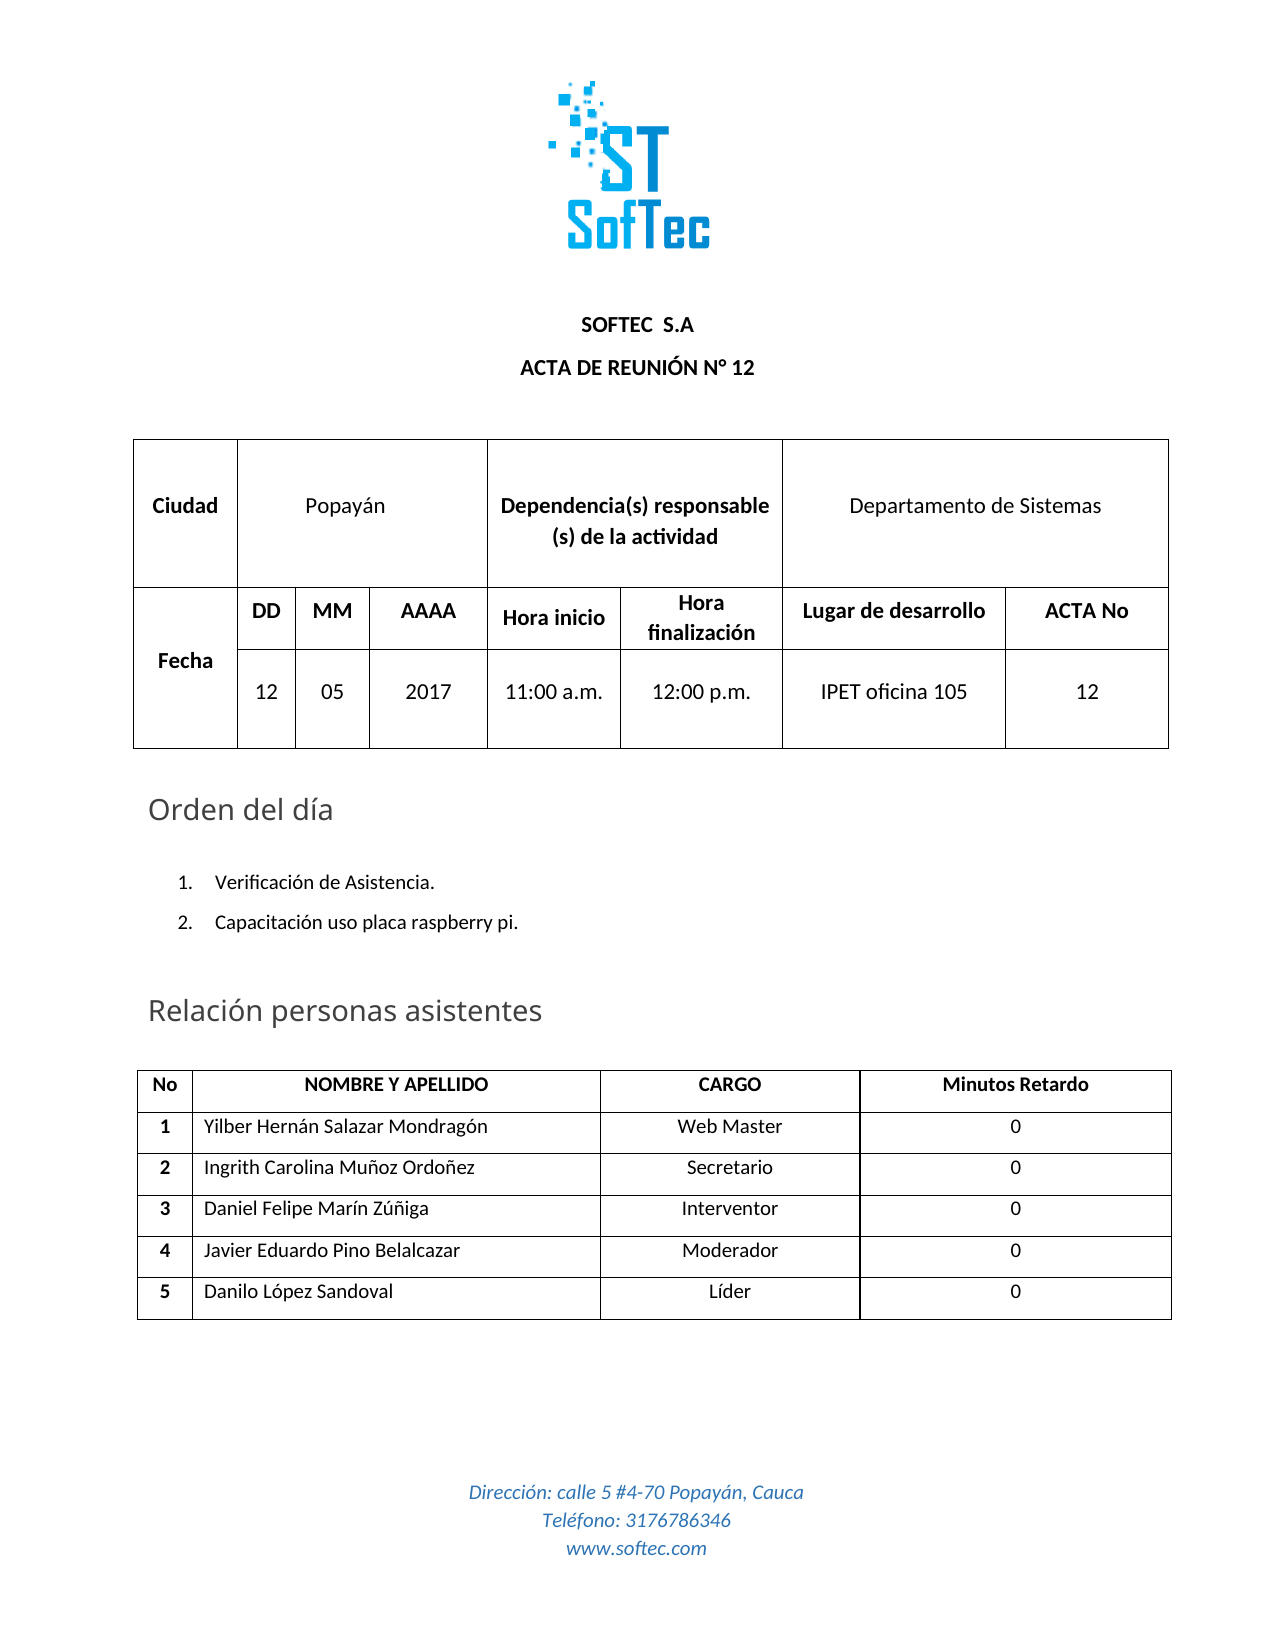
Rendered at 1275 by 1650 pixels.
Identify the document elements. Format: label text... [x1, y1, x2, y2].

table_header Departamento de Sistemas [783, 440, 1168, 587]
table_header NOMBRE Y APELLIDO [193, 1071, 600, 1112]
table_cell Fecha [134, 588, 237, 747]
table_cell 3 [138, 1196, 192, 1236]
table_cell 4 [138, 1237, 192, 1277]
table_cell DD [238, 588, 295, 649]
table_header Popayán [238, 440, 487, 587]
table_cell 5 [138, 1278, 192, 1318]
table_cell 0 [861, 1237, 1171, 1277]
table_cell Secretario [601, 1154, 859, 1194]
table_cell 0 [861, 1154, 1171, 1194]
table_cell Hora finalización [621, 588, 782, 649]
table_cell 2 [138, 1154, 192, 1194]
table_header Minutos Retardo [861, 1071, 1171, 1112]
table_cell Interventor [601, 1196, 859, 1236]
table_header CARGO [601, 1071, 859, 1112]
table_cell 12 [238, 650, 295, 747]
table_cell Javier Eduardo Pino Belalcazar [193, 1237, 600, 1277]
table_header Ciudad [134, 440, 237, 587]
table_cell 2017 [370, 650, 487, 747]
list Verificación de Asistencia. [177, 869, 1127, 894]
text ACTA DE REUNIÓN N° 12 [148, 353, 1127, 382]
table_cell 0 [861, 1278, 1171, 1318]
text SOFTEC S.A [148, 310, 1127, 338]
table_cell 05 [296, 650, 369, 747]
table_cell Líder [601, 1278, 859, 1318]
table_cell MM [296, 588, 369, 649]
table_cell 0 [861, 1113, 1171, 1153]
table_cell 1 [138, 1113, 192, 1153]
table_cell 12:00 p.m. [621, 650, 782, 747]
table_cell IPET oficina 105 [783, 650, 1005, 747]
table_cell Yilber Hernán Salazar Mondragón [193, 1113, 600, 1153]
table_cell 0 [861, 1196, 1171, 1236]
table_cell Ingrith Carolina Muñoz Ordoñez [193, 1154, 600, 1194]
table_cell Moderador [601, 1237, 859, 1277]
table_cell Lugar de desarrollo [783, 588, 1005, 649]
picture [533, 75, 742, 255]
list Capacitación uso placa raspberry pi. [177, 909, 1127, 935]
table_cell AAAA [370, 588, 487, 649]
subtitle Orden del día [148, 789, 1127, 829]
table_cell ACTA No [1006, 588, 1168, 649]
table_header Dependencia(s) responsable (s) de la actividad [488, 440, 782, 587]
table_cell Web Master [601, 1113, 859, 1153]
table_header No [138, 1071, 192, 1112]
table_cell Hora inicio [488, 588, 620, 649]
table_cell 12 [1006, 650, 1168, 747]
table_cell 11:00 a.m. [488, 650, 620, 747]
subtitle Relación personas asistentes [148, 990, 1127, 1030]
table_cell Danilo López Sandoval [193, 1278, 600, 1318]
table_cell Daniel Felipe Marín Zúñiga [193, 1196, 600, 1236]
